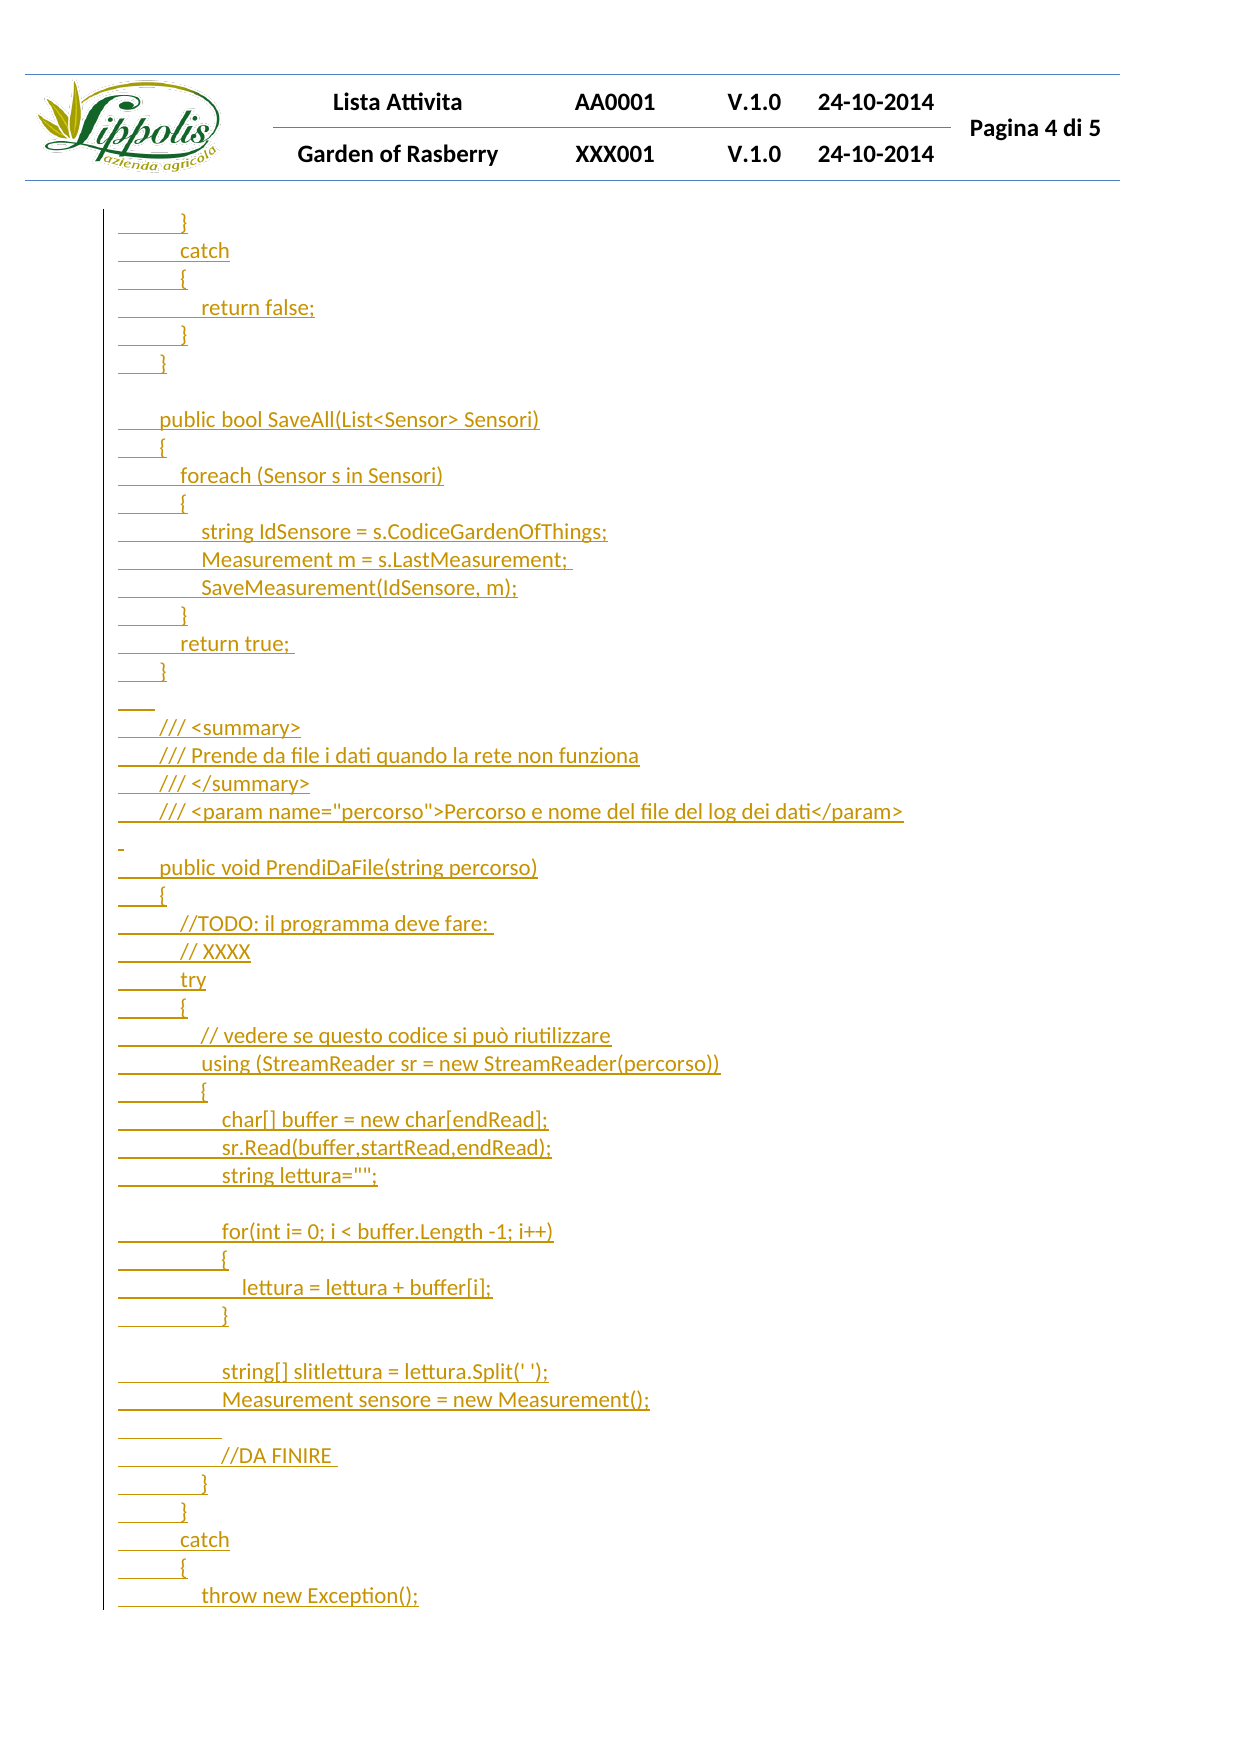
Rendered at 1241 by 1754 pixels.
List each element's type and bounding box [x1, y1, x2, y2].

picture [35, 74, 223, 180]
